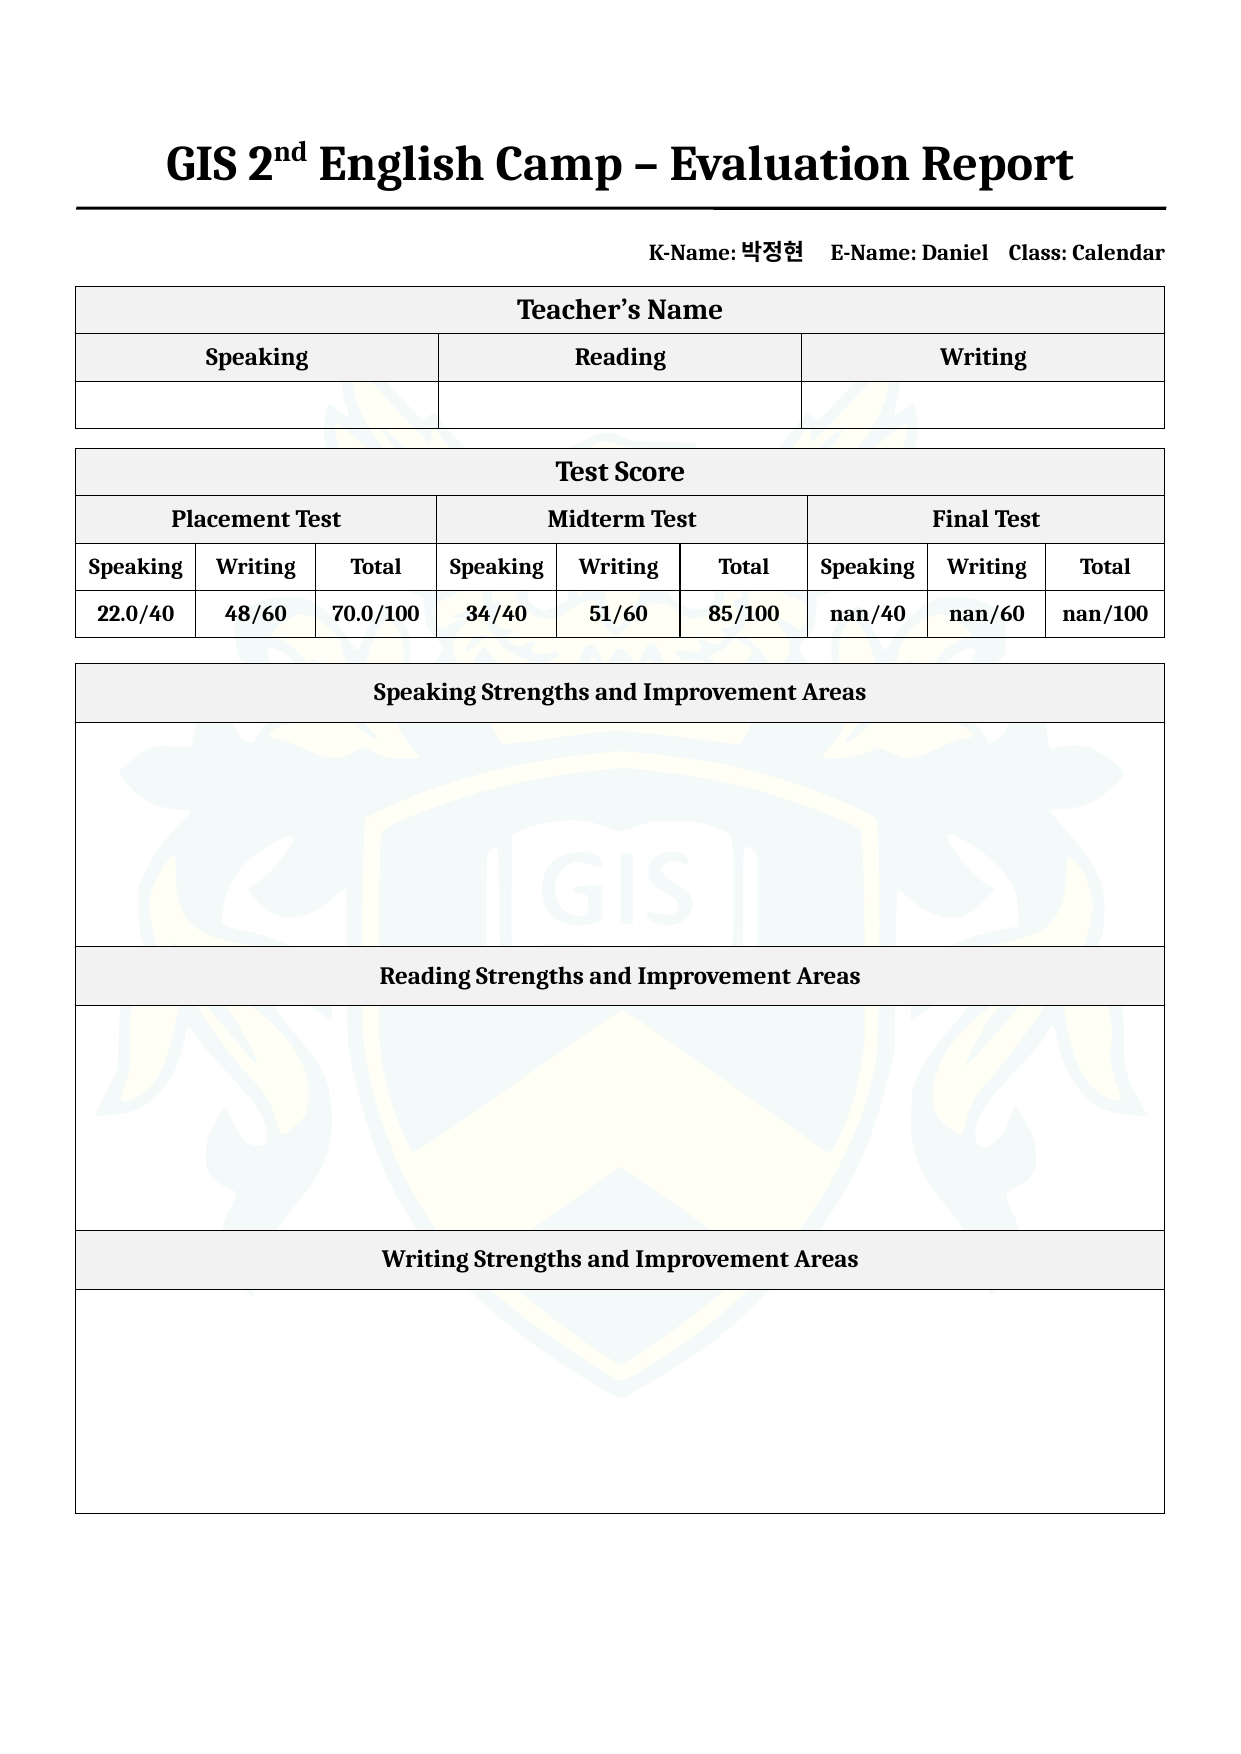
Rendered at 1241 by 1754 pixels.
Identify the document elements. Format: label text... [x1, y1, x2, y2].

table_cell Speaking [76, 334, 438, 381]
table_cell 51/60 [557, 591, 679, 637]
table_cell Writing [802, 334, 1164, 381]
table_cell Total [316, 544, 436, 590]
table_cell Writing [557, 544, 679, 590]
table_cell nan/100 [1046, 591, 1164, 637]
table_cell 48/60 [196, 591, 315, 637]
table_cell Reading [439, 334, 801, 381]
text K-Name: 박정현 E-Name: Daniel Class: Calendar [75, 233, 1165, 267]
table_cell nan/40 [808, 591, 927, 637]
table_header Speaking Strengths and Improvement Areas [76, 664, 1164, 722]
table_cell Writing [928, 544, 1045, 590]
table_cell nan/60 [928, 591, 1045, 637]
table_cell Total [681, 544, 807, 590]
table_cell [802, 382, 1164, 428]
table_header Teacher’s Name [76, 287, 1164, 333]
table_cell Speaking [808, 544, 927, 590]
table_cell Total [1046, 544, 1164, 590]
table_cell [76, 1006, 1164, 1229]
table_cell Writing [196, 544, 315, 590]
table_cell 22.0/40 [76, 591, 195, 637]
table_cell Final Test [808, 496, 1164, 543]
table_header Test Score [76, 449, 1164, 495]
text GIS 2nd English Camp – Evaluation Report [75, 136, 1165, 193]
table_cell Speaking [437, 544, 556, 590]
table_cell 34/40 [437, 591, 556, 637]
table_cell [439, 382, 801, 428]
table_cell 70.0/100 [316, 591, 436, 637]
table_cell Placement Test [76, 496, 436, 543]
table_cell Writing Strengths and Improvement Areas [76, 1231, 1164, 1289]
table_cell [76, 1290, 1164, 1513]
table_cell Midterm Test [437, 496, 807, 543]
table_cell Reading Strengths and Improvement Areas [76, 947, 1164, 1005]
table_cell [76, 382, 438, 428]
table_cell Speaking [76, 544, 195, 590]
table_cell [76, 723, 1164, 946]
table_cell 85/100 [681, 591, 807, 637]
